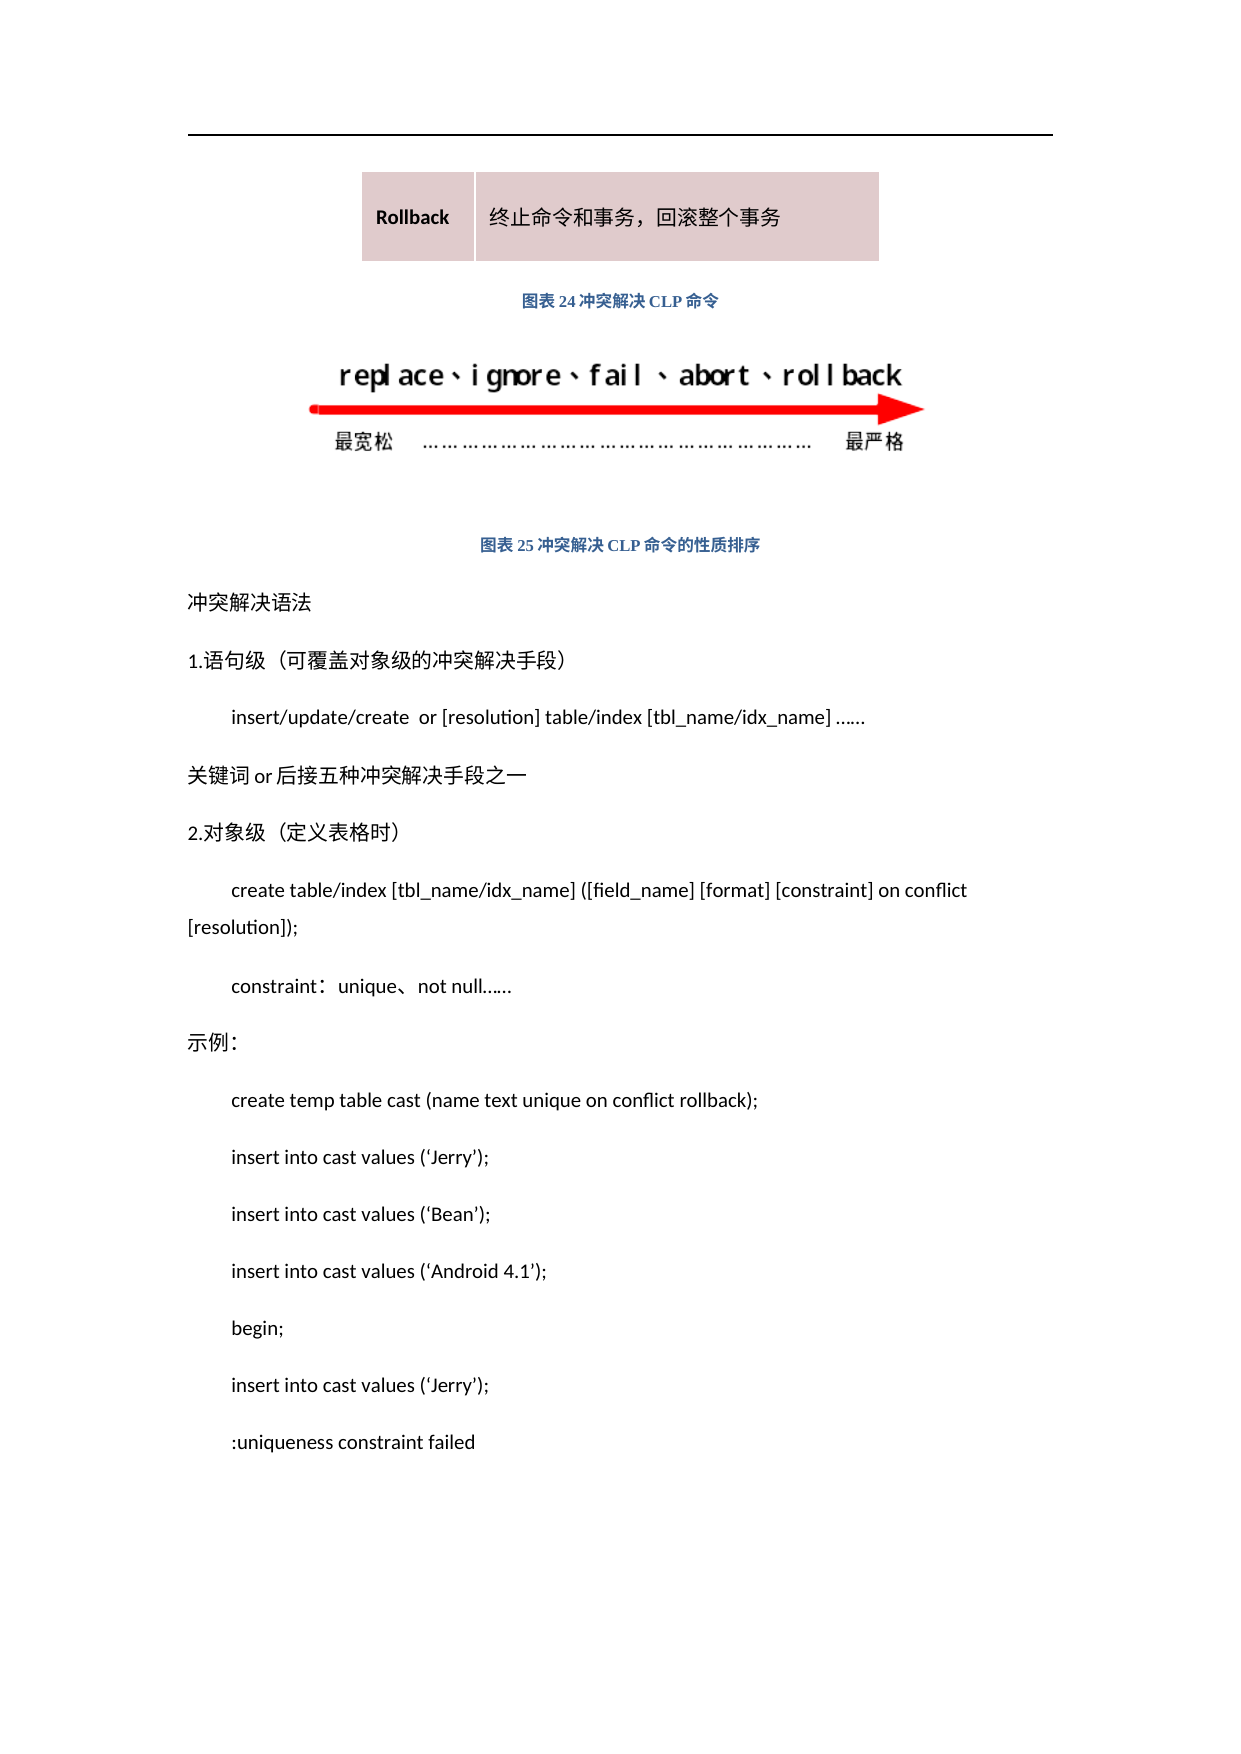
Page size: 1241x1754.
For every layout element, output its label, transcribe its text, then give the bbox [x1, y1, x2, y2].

text insert into cast values (‘Jerry’); [187, 1140, 1053, 1173]
text insert into cast values (‘Jerry’); [187, 1369, 1053, 1401]
text 1.语句级（可覆盖对象级的冲突解决手段） [187, 643, 1053, 675]
text insert into cast values (‘Android 4.1’); [187, 1254, 1053, 1287]
text constraint：unique、not null…… [187, 968, 1053, 1000]
text begin; [187, 1312, 1053, 1344]
text 2.对象级（定义表格时） [187, 816, 1053, 848]
table_cell Rollback [362, 172, 474, 261]
table_cell 终止命令和事务，回滚整个事务 [476, 172, 879, 261]
text 冲突解决语法 [187, 585, 1053, 617]
text create table/index [tbl_name/idx_name] ([field_name] [format] [constraint] on conflict [resolution]); [187, 873, 1053, 943]
text create temp table cast (name text unique on conflict rollback); [187, 1083, 1053, 1116]
text 图表 25冲突解决CLP命令的性质排序 [187, 528, 1053, 561]
text 示例： [187, 1026, 1053, 1058]
text insert into cast values (‘Bean’); [187, 1197, 1053, 1230]
text 图表 24冲突解决CLP命令 [187, 284, 1053, 317]
text :uniqueness constraint failed [187, 1426, 1053, 1458]
text insert/update/create or [resolution] table/index [tbl_name/idx_name] …… [187, 701, 1053, 733]
text 关键词or后接五种冲突解决手段之一 [187, 758, 1053, 790]
